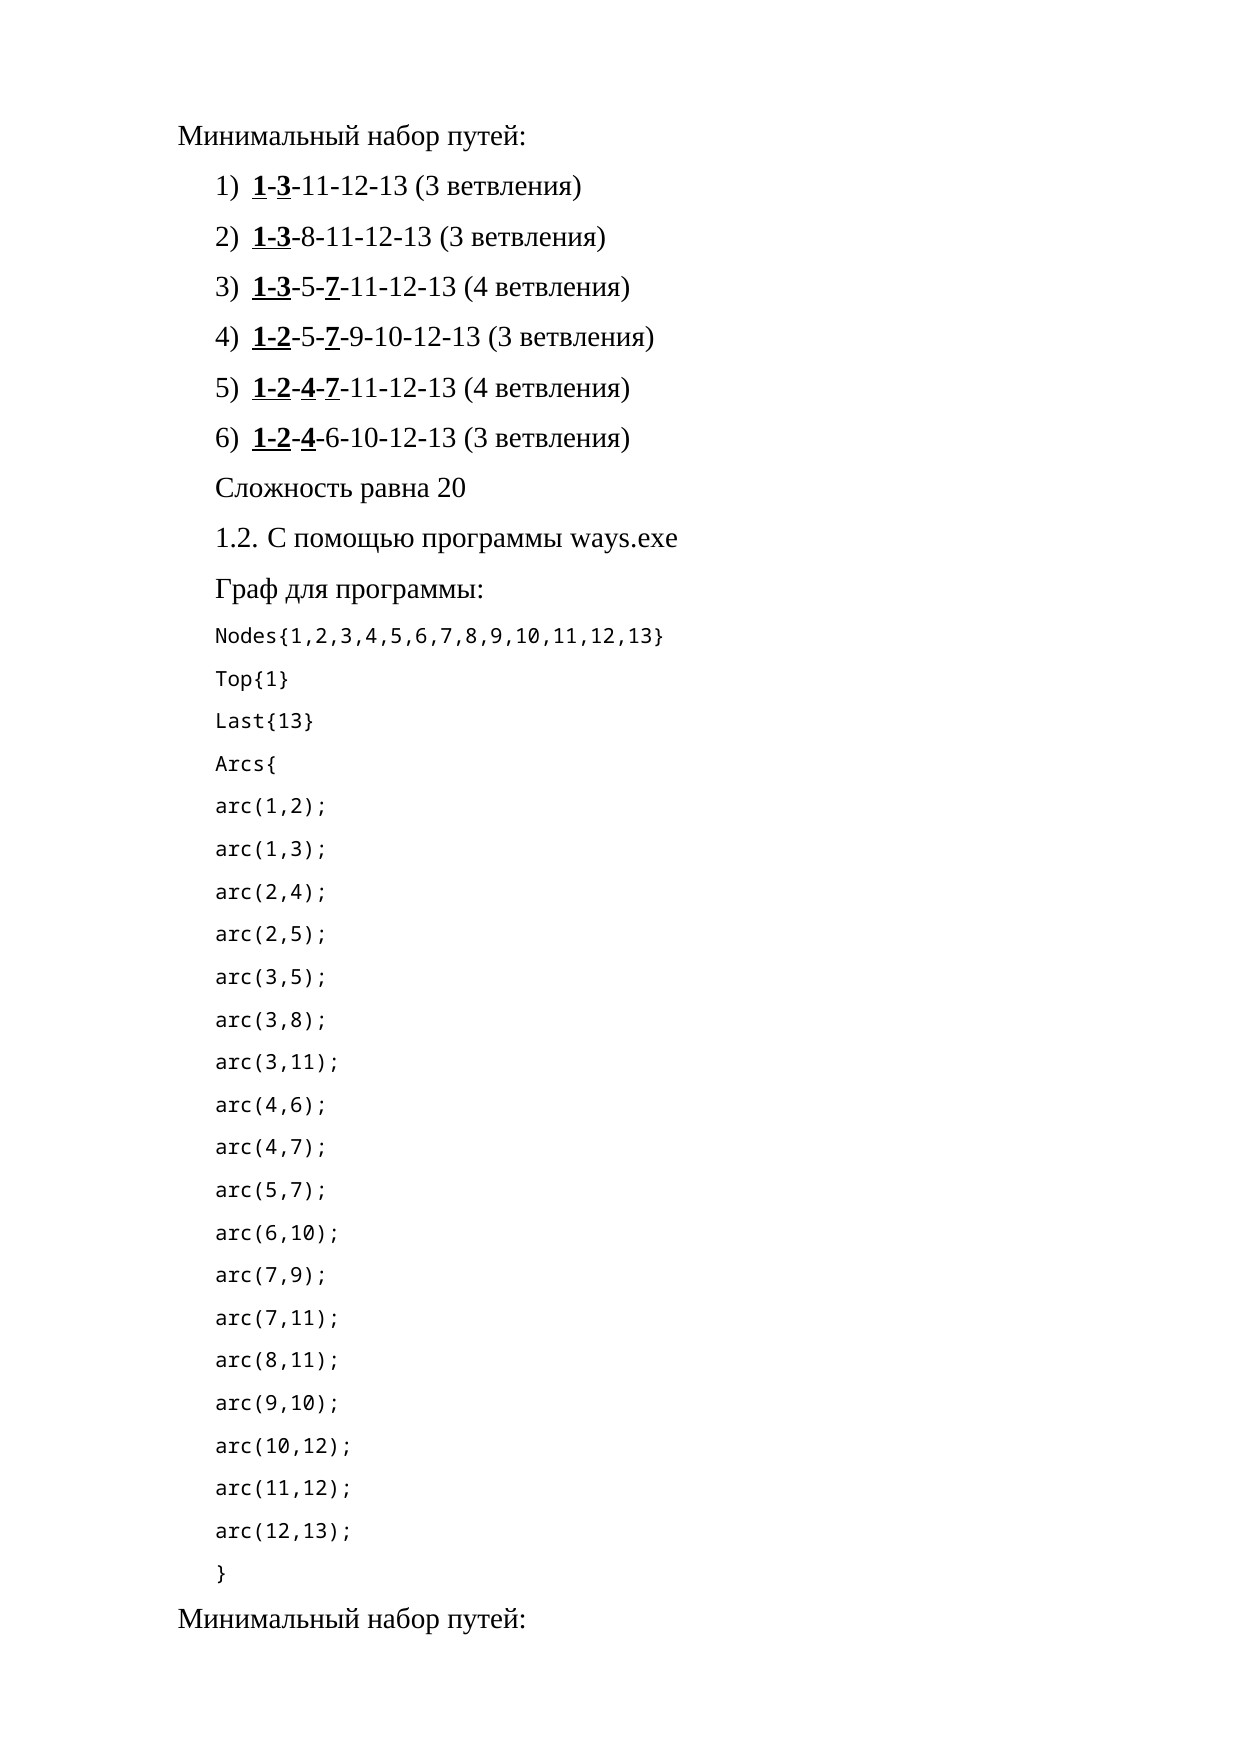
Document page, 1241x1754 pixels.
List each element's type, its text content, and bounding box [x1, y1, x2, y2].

text arc(2,4); [215, 877, 1152, 905]
text arc(7,11); [215, 1303, 1152, 1331]
text arc(3,11); [215, 1047, 1152, 1076]
text Arcs{ [215, 749, 1152, 777]
text arc(11,12); [215, 1473, 1152, 1502]
text Top{1} [215, 664, 1152, 692]
text Nodes{1,2,3,4,5,6,7,8,9,10,11,12,13} [215, 621, 1152, 650]
list 1-2-4-6-10-12-13 (3 ветвления) [215, 420, 1152, 453]
text arc(3,8); [215, 1005, 1152, 1033]
text arc(6,10); [215, 1218, 1152, 1246]
list 1-3-8-11-12-13 (3 ветвления) [215, 219, 1152, 252]
text arc(3,5); [215, 962, 1152, 991]
text Last{13} [215, 706, 1152, 735]
list 1-2-4-7-11-12-13 (4 ветвления) [215, 370, 1152, 403]
text arc(12,13); [215, 1516, 1152, 1544]
list 1-3-5-7-11-12-13 (4 ветвления) [215, 269, 1152, 303]
list 1-2-5-7-9-10-12-13 (3 ветвления) [215, 319, 1152, 353]
text arc(2,5); [215, 919, 1152, 948]
text arc(5,7); [215, 1175, 1152, 1203]
list С помощью программы ways.exe [215, 521, 1152, 554]
text arc(4,7); [215, 1132, 1152, 1161]
text } [215, 1558, 1152, 1587]
list 1-3-11-12-13 (3 ветвления) [215, 168, 1152, 202]
text arc(7,9); [215, 1260, 1152, 1289]
text arc(8,11); [215, 1346, 1152, 1374]
text arc(4,6); [215, 1090, 1152, 1118]
text Минимальный набор путей: [177, 118, 1152, 152]
text arc(9,10); [215, 1388, 1152, 1417]
text arc(1,3); [215, 834, 1152, 863]
text Сложность равна 20 [215, 470, 1152, 504]
text arc(10,12); [215, 1431, 1152, 1459]
text Минимальный набор путей: [177, 1601, 1152, 1635]
text arc(1,2); [215, 792, 1152, 820]
text Граф для программы: [215, 571, 1152, 604]
